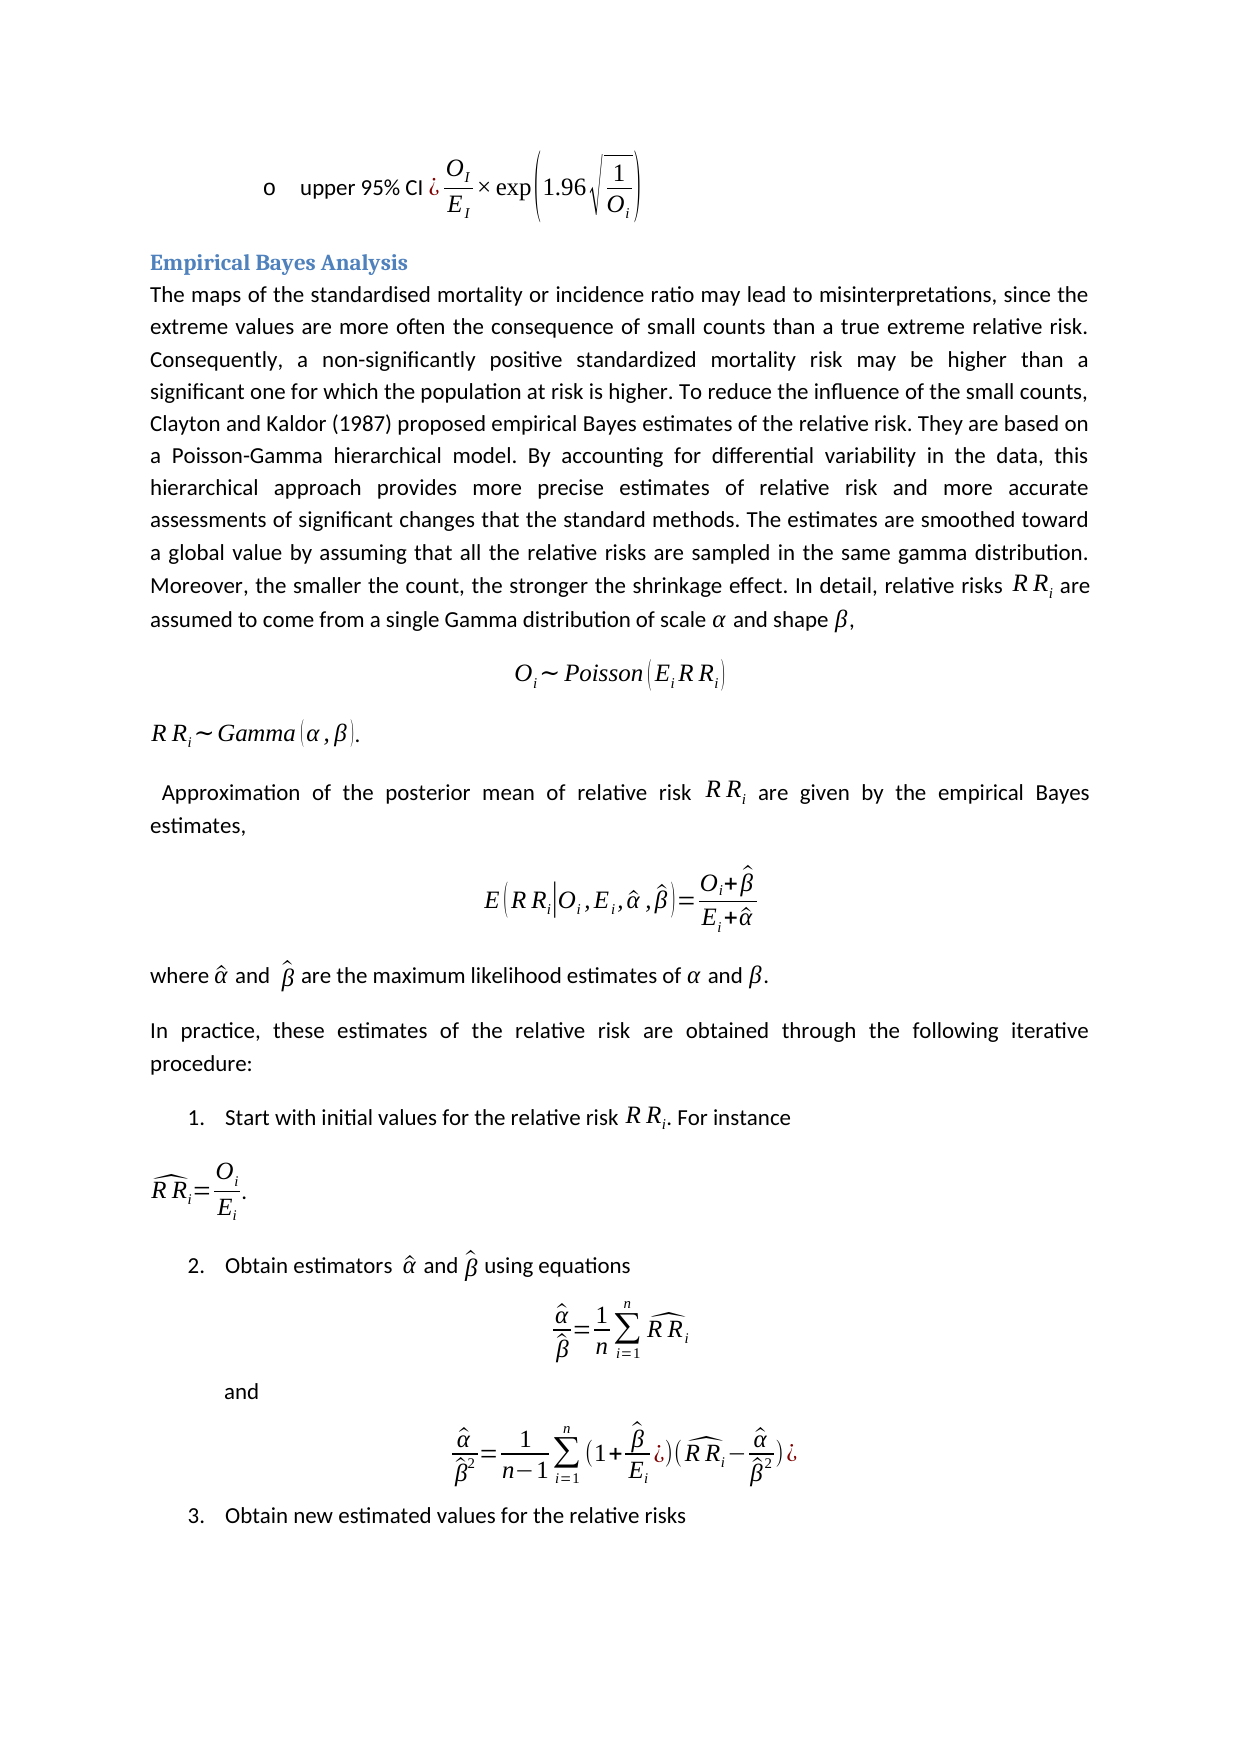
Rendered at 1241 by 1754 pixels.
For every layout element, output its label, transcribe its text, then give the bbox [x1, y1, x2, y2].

list and [224, 1377, 1090, 1405]
text The maps of the standardised mortality or incidence ratio may lead to misinterpretations, since the extreme values are more often the consequence of small counts than a true extreme relative risk. Consequently, a non-significantly positive standardized mortality risk may be higher than a significant one for which the population at risk is higher. To reduce the influence of the small counts, Clayton and Kaldor (1987) proposed empirical Bayes estimates of the relative risk. They are based on a Poisson-Gamma hierarchical model. By accounting for differential variability in the data, this hierarchical approach provides more precise estimates of relative risk and more accurate assessments of significant changes that the standard methods. The estimates are smoothed toward a global value by assuming that all the relative risks are sampled in the same gamma distribution. Moreover, the smaller the count, the stronger the shrinkage effect. In detail, relative risks are assumed to come from a single Gamma distribution of scale and shape , [150, 280, 1090, 633]
text . [150, 1158, 1090, 1224]
text where and are the maximum likelihood estimates of and . [150, 960, 1090, 991]
text Approximation of the posterior mean of relative risk are given by the empirical Bayes estimates, [150, 776, 1090, 839]
list Start with initial values for the relative risk . For instance [187, 1102, 1090, 1133]
list upper 95% CI [262, 150, 1090, 225]
text In practice, these estimates of the relative risk are obtained through the following iterative procedure: [150, 1016, 1090, 1077]
text . [150, 718, 1090, 751]
subtitle Empirical Bayes Analysis [150, 250, 1090, 276]
list Obtain estimators and using equations [187, 1249, 1090, 1281]
list Obtain new estimated values for the relative risks [187, 1501, 1090, 1529]
